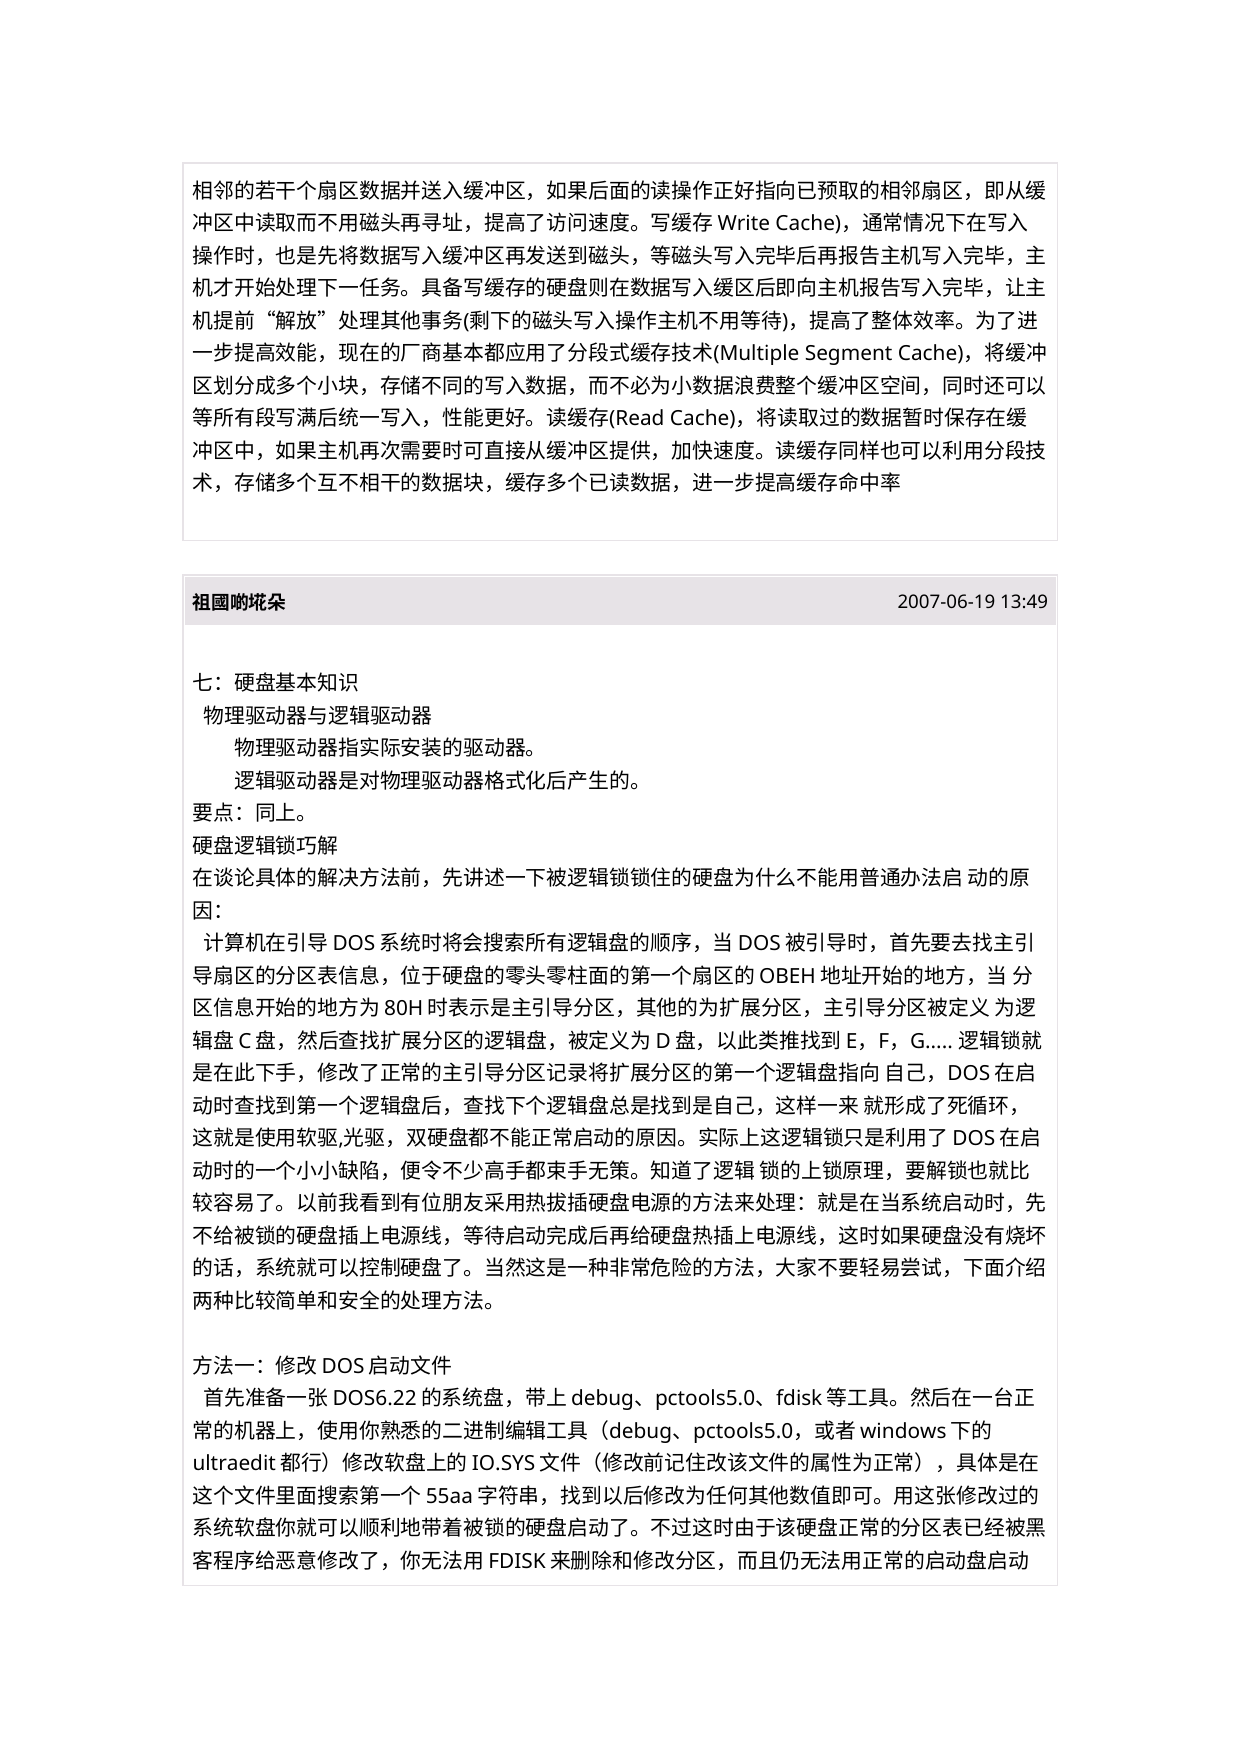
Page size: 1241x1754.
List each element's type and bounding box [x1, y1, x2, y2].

table_header [184, 164, 1057, 540]
